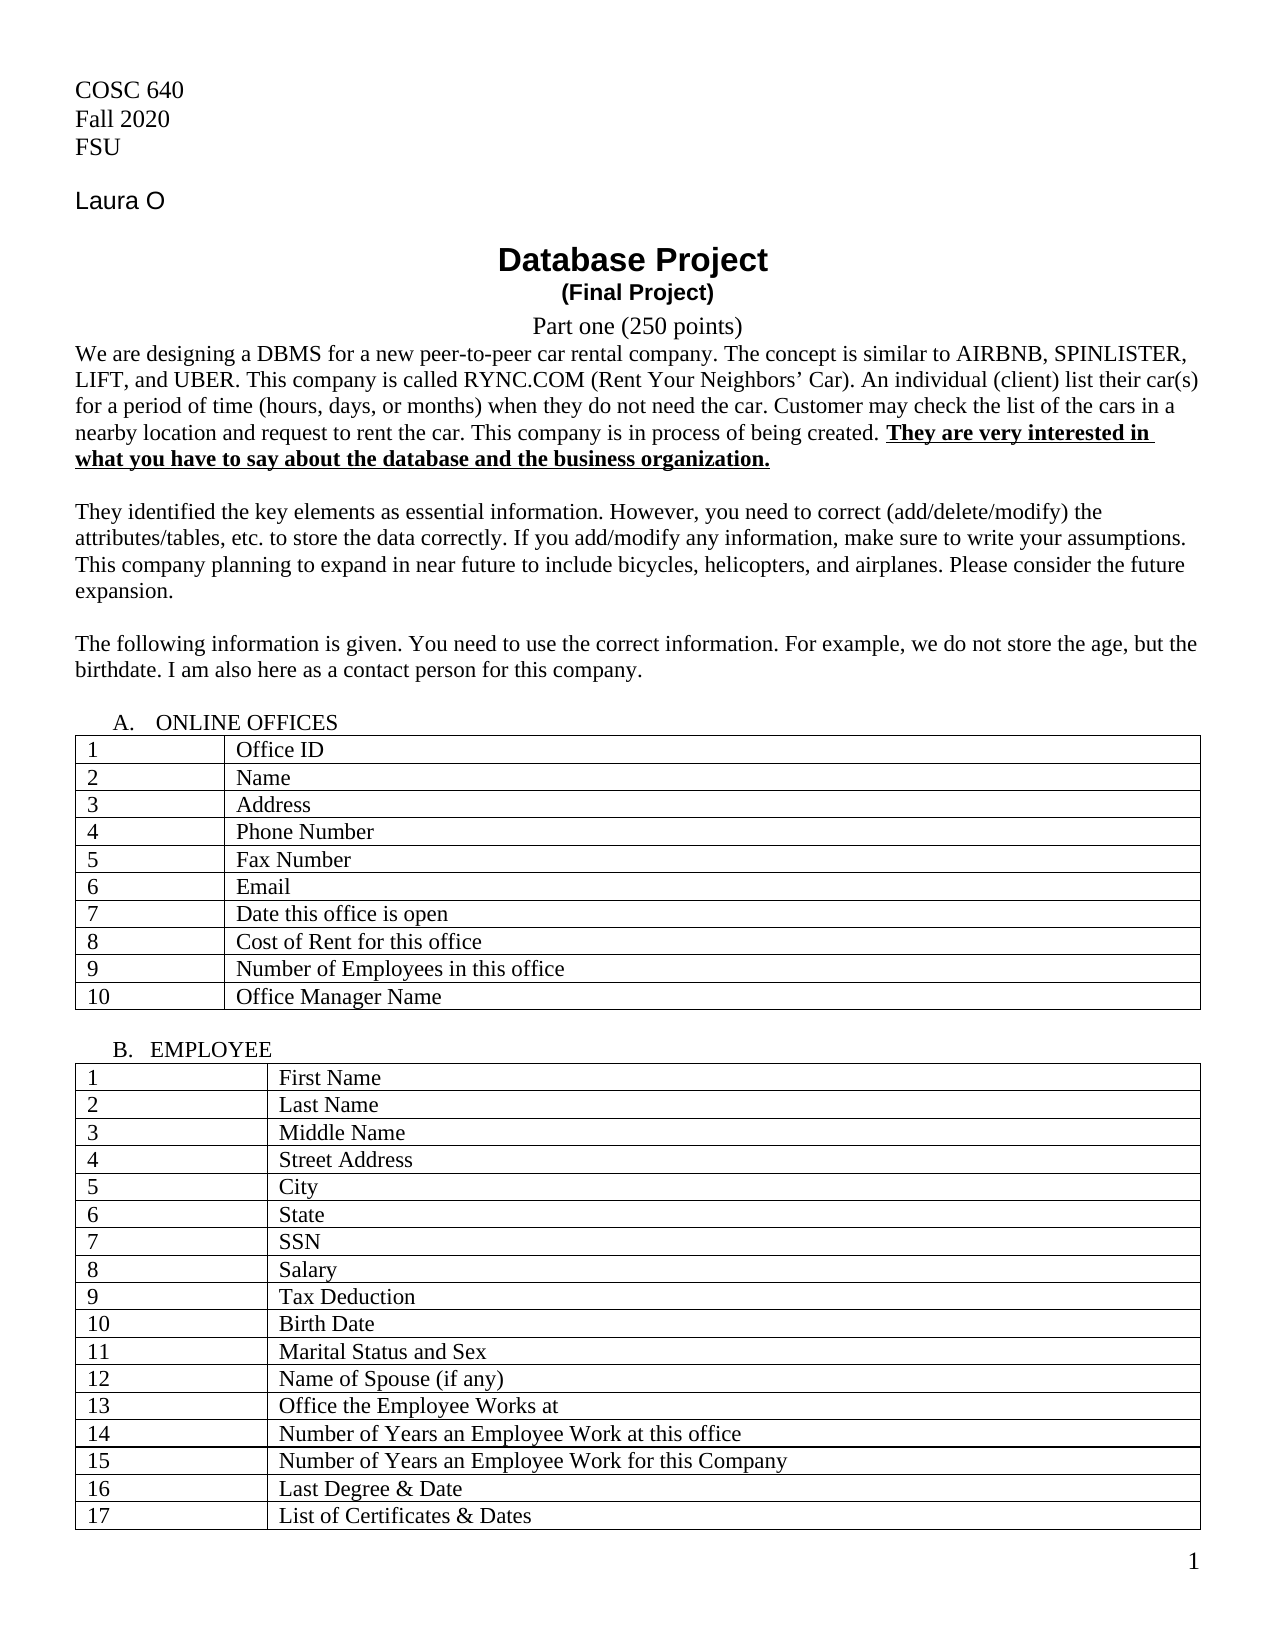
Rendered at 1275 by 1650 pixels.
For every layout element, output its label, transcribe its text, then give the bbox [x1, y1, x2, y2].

table_cell 10 [76, 983, 224, 1009]
table_cell 7 [76, 901, 224, 927]
table_header 1 [76, 736, 224, 762]
table_cell List of Certificates & Dates [268, 1502, 1200, 1528]
table_cell Marital Status and Sex [268, 1338, 1200, 1364]
table_cell Street Address [268, 1146, 1200, 1172]
table_cell Date this office is open [225, 901, 1200, 927]
table_cell 10 [76, 1310, 267, 1337]
table_cell 6 [76, 873, 224, 899]
text They identified the key elements as essential information. However, you need to correct (add/delete/modify) the attributes/tables, etc. to store the data correctly. If you add/modify any information, make sure to write your assumptions. [75, 498, 1200, 551]
table_cell 5 [76, 1174, 267, 1200]
table_header Office ID [225, 736, 1200, 762]
table_cell 4 [76, 1146, 267, 1172]
text This company planning to expand in near future to include bicycles, helicopters, and airplanes. Please consider the future expansion. [75, 551, 1200, 603]
list EMPLOYEE [112, 1036, 1200, 1063]
table_cell 9 [76, 1283, 267, 1309]
list ONLINE OFFICES [112, 709, 1200, 735]
table_cell 16 [76, 1475, 267, 1501]
table_cell 11 [76, 1338, 267, 1364]
text The following information is given. You need to use the correct information. For example, we do not store the age, but the birthdate. I am also here as a contact person for this company. [75, 630, 1200, 682]
table_cell 4 [76, 818, 224, 845]
table_cell Middle Name [268, 1119, 1200, 1145]
table_cell 3 [76, 1119, 267, 1145]
table_cell Office the Employee Works at [268, 1393, 1200, 1419]
table_cell 8 [76, 928, 224, 954]
table_cell Phone Number [225, 818, 1200, 845]
table_header 1 [76, 1064, 267, 1090]
table_cell 8 [76, 1256, 267, 1282]
table_cell Name [225, 764, 1200, 790]
table_cell Last Degree & Date [268, 1475, 1200, 1501]
table_cell 14 [76, 1420, 267, 1446]
table_cell 9 [76, 955, 224, 982]
table_header First Name [268, 1064, 1200, 1090]
table_cell Number of Years an Employee Work for this Company [268, 1448, 1200, 1474]
table_cell State [268, 1201, 1200, 1227]
table_cell Address [225, 791, 1200, 817]
table_cell 13 [76, 1393, 267, 1419]
table_cell 5 [76, 846, 224, 872]
table_cell Last Name [268, 1091, 1200, 1118]
table_cell 6 [76, 1201, 267, 1227]
subtitle Laura O [75, 186, 1200, 215]
table_cell City [268, 1174, 1200, 1200]
table_cell 17 [76, 1502, 267, 1528]
table_cell Birth Date [268, 1310, 1200, 1337]
table_cell Number of Years an Employee Work at this office [268, 1420, 1200, 1446]
table_cell Number of Employees in this office [225, 955, 1200, 982]
text Part one (250 points) [75, 311, 1200, 340]
text We are designing a DBMS for a new peer-to-peer car rental company. The concept is similar to AIRBNB, SPINLISTER, LIFT, and UBER. This company is called RYNC.COM (Rent Your Neighbors’ Car). An individual (client) list their car(s) for a period of time (hours, days, or months) when they do not need the car. Customer may check the list of the cars in a nearby location and request to rent the car. This company is in process of being created. They are very interested in what you have to say about the database and the business organization. [75, 340, 1200, 472]
table_cell 3 [76, 791, 224, 817]
table_cell Office Manager Name [225, 983, 1200, 1009]
table_cell Fax Number [225, 846, 1200, 872]
table_cell 7 [76, 1228, 267, 1254]
table_cell Salary [268, 1256, 1200, 1282]
table_cell 2 [76, 764, 224, 790]
table_cell Cost of Rent for this office [225, 928, 1200, 954]
subtitle Database Project (Final Project) [75, 240, 1200, 305]
table_cell SSN [268, 1228, 1200, 1254]
table_cell 2 [76, 1091, 267, 1118]
table_cell Tax Deduction [268, 1283, 1200, 1309]
table_cell Name of Spouse (if any) [268, 1365, 1200, 1392]
table_cell 15 [76, 1448, 267, 1474]
table_cell Email [225, 873, 1200, 899]
table_cell 12 [76, 1365, 267, 1392]
